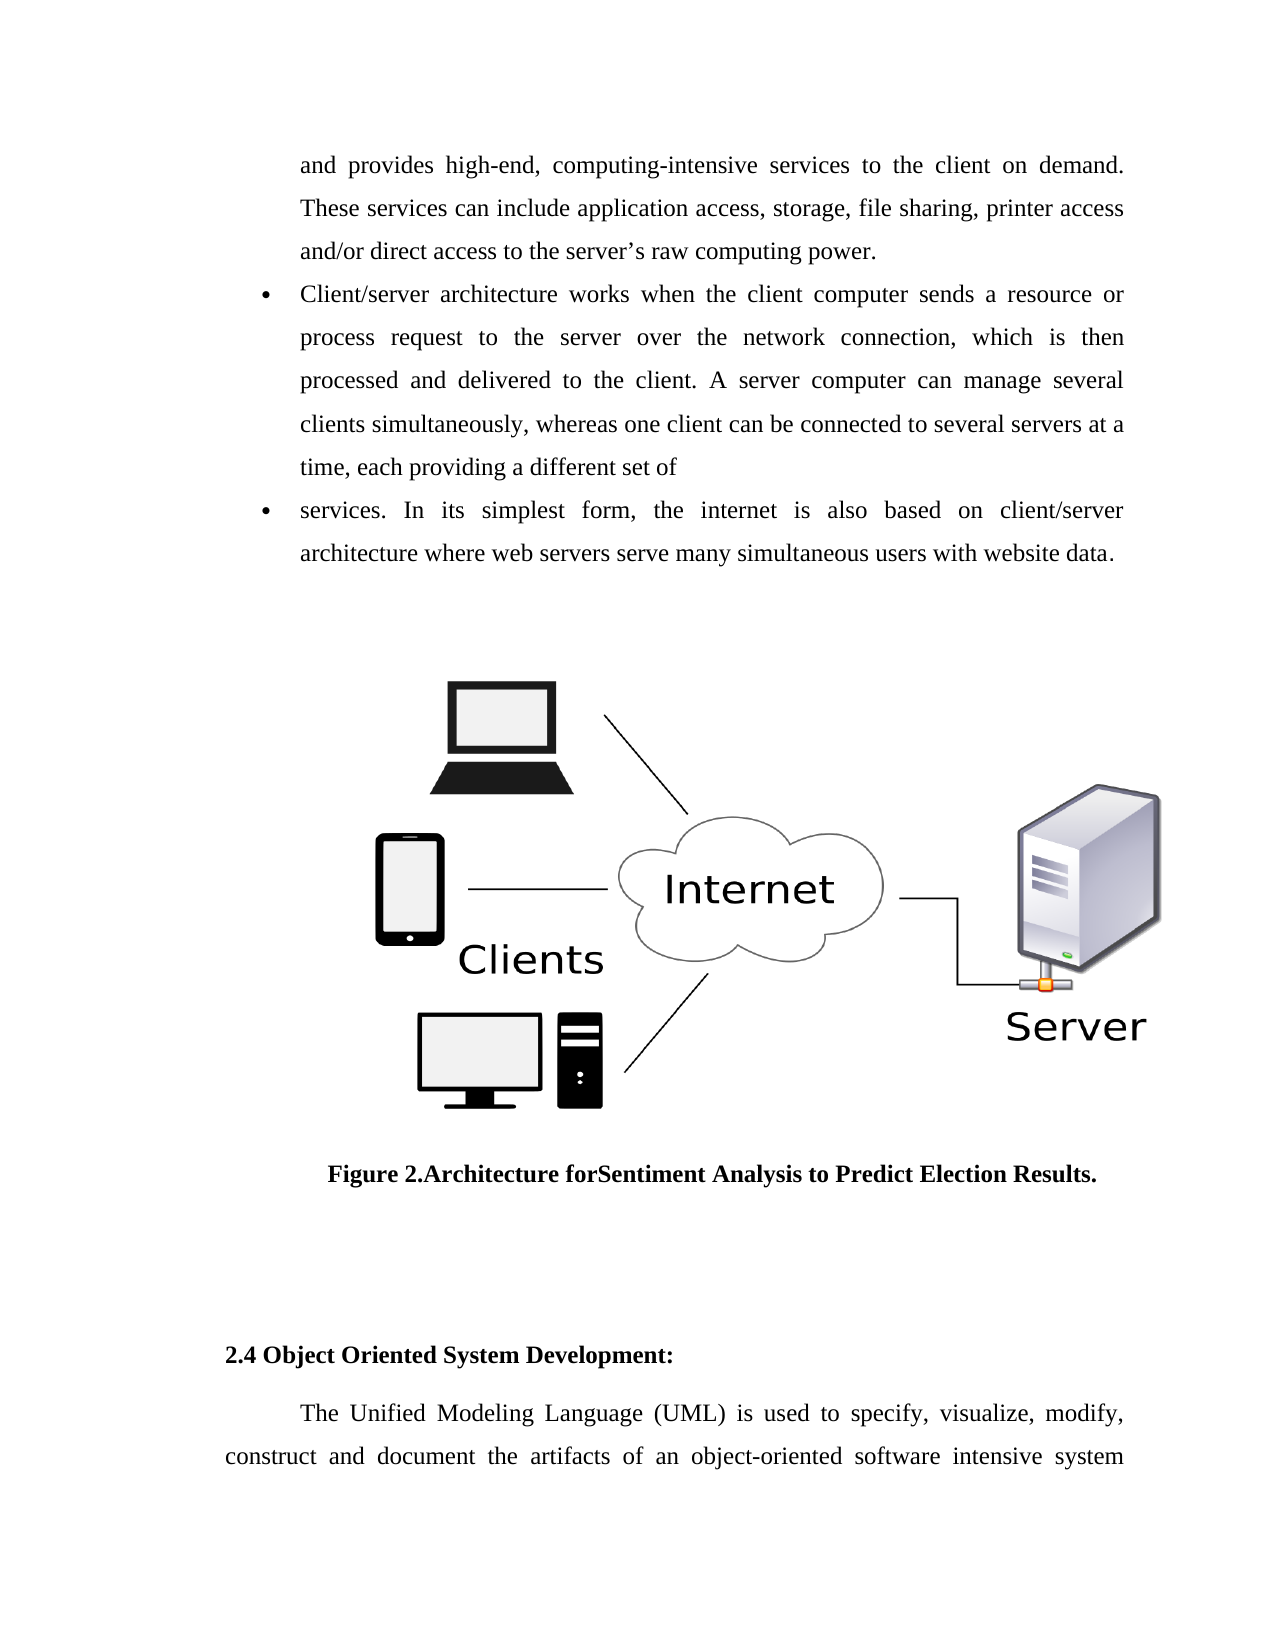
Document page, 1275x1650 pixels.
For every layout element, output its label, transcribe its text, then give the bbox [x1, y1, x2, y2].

text Figure 2.Architecture forSentiment Analysis to Predict Election Results. [225, 1159, 1125, 1188]
picture [300, 647, 1200, 1131]
list services. In its simplest form, the internet is also based on client/server architecture where web servers serve many simultaneous users with website data. [262, 495, 1125, 567]
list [262, 150, 1125, 265]
text 2.4 Object Oriented System Development: [225, 1340, 1125, 1368]
list Client/server architecture works when the client computer sends a resource or process request to the server over the network connection, which is then processed and delivered to the client. A server computer can manage several clients simultaneously, whereas one client can be connected to several servers at a time, each providing a different set of [262, 279, 1125, 481]
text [225, 1398, 1125, 1470]
